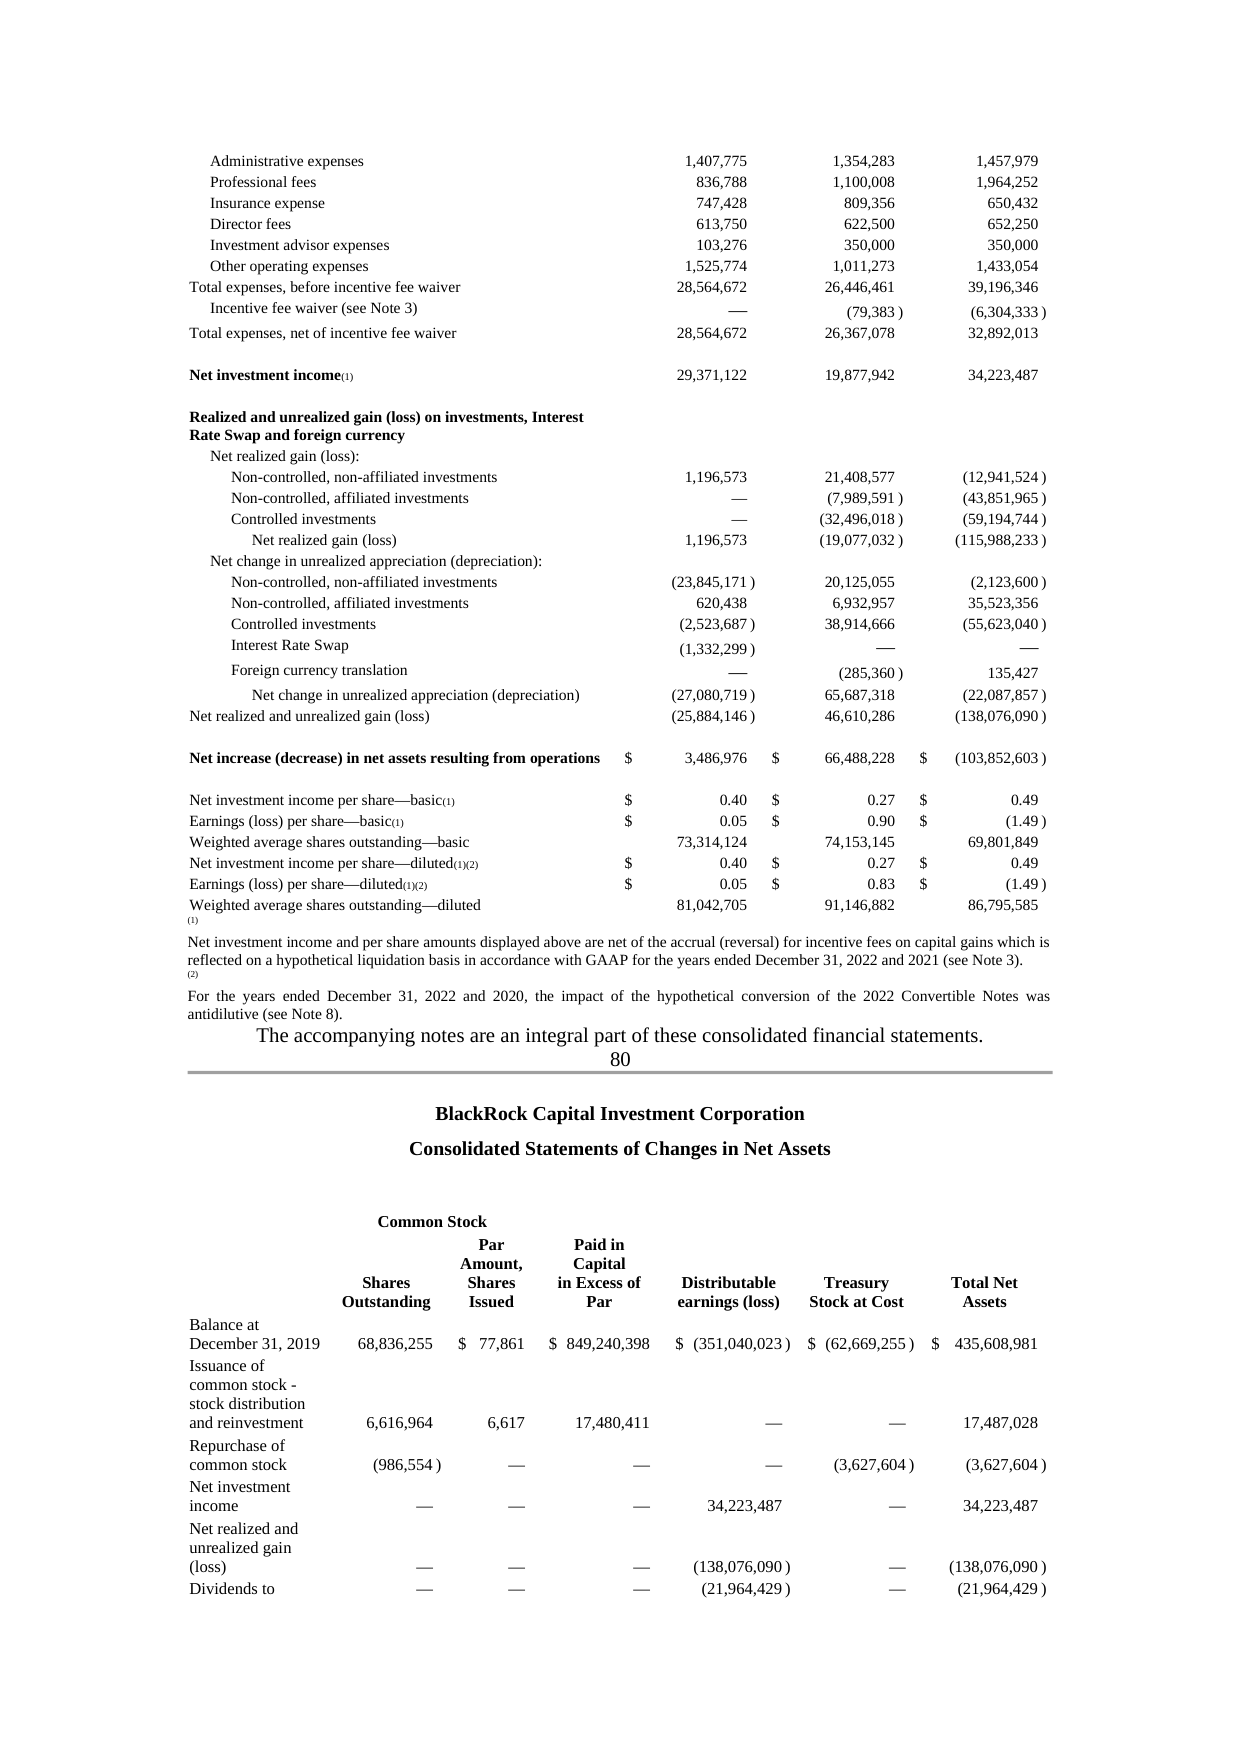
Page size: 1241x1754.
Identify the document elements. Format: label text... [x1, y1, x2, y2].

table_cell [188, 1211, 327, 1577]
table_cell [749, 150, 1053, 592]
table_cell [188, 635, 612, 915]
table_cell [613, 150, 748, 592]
text The accompanying notes are an integral part of these consolidated financial statements. [187, 1023, 1053, 1047]
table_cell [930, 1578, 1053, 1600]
text 80 [187, 1047, 1053, 1070]
text (2) [187, 969, 1053, 987]
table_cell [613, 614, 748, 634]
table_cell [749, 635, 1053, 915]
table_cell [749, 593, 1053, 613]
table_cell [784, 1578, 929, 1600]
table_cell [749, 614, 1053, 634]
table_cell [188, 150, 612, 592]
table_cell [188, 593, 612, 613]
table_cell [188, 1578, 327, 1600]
text Net investment income and per share amounts displayed above are net of the accrual (reversal) for incentive fees on capital gains which is reflected on a hypothetical liquidation basis in accordance with GAAP for the years ended December 31, 2022 and 2021 (see Note 3). [187, 933, 1053, 969]
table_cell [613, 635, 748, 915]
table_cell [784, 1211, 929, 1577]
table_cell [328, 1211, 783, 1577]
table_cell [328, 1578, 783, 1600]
text Consolidated Statements of Changes in Net Assets [187, 1137, 1053, 1160]
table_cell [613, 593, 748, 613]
text BlackRock Capital Investment Corporation [187, 1102, 1053, 1125]
text For the years ended December 31, 2022 and 2020, the impact of the hypothetical conversion of the 2022 Convertible Notes was antidilutive (see Note 8). [187, 987, 1053, 1023]
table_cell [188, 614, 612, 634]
text (1) [187, 915, 1053, 933]
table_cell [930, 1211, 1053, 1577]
